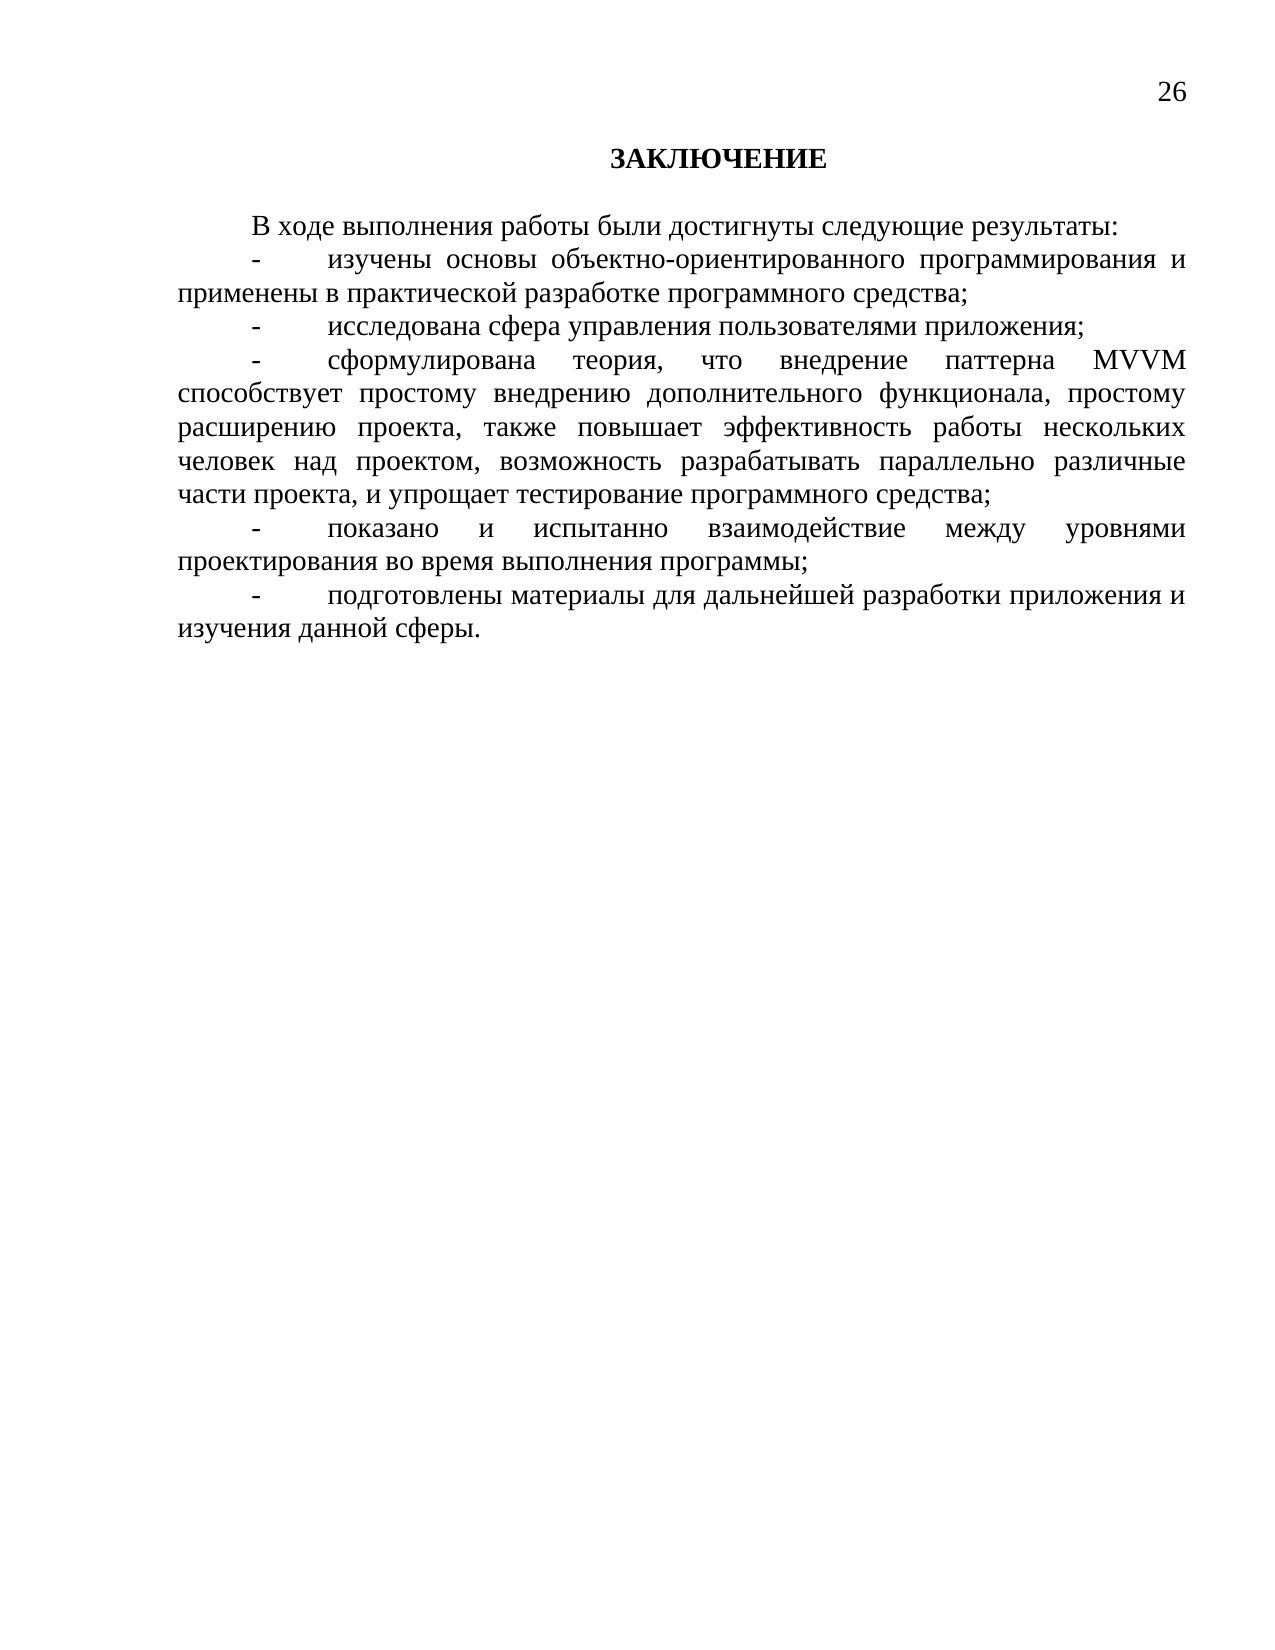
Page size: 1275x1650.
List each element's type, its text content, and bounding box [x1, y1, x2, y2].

text - исследована сфера управления пользователями приложения; [177, 308, 1186, 342]
text - изучены основы объектно-ориентированного программирования и применены в практической разработке программного средства; [177, 241, 1186, 308]
text - показано и испытанно взаимодействие между уровнями проектирования во время выполнения программы; [177, 510, 1186, 577]
text - сформулирована теория, что внедрение паттерна MVVM способствует простому внедрению дополнительного функционала, простому расширению проекта, также повышает эффективность работы нескольких человек над проектом, возможность разрабатывать параллельно различные части проекта, и упрощает тестирование программного средства; [177, 342, 1186, 510]
text В ходе выполнения работы были достигнуты следующие результаты: [177, 208, 1186, 241]
text - подготовлены материалы для дальнейшей разработки приложения и изучения данной сферы. [177, 577, 1186, 644]
text ЗАКЛЮЧЕНИЕ [177, 141, 1186, 174]
